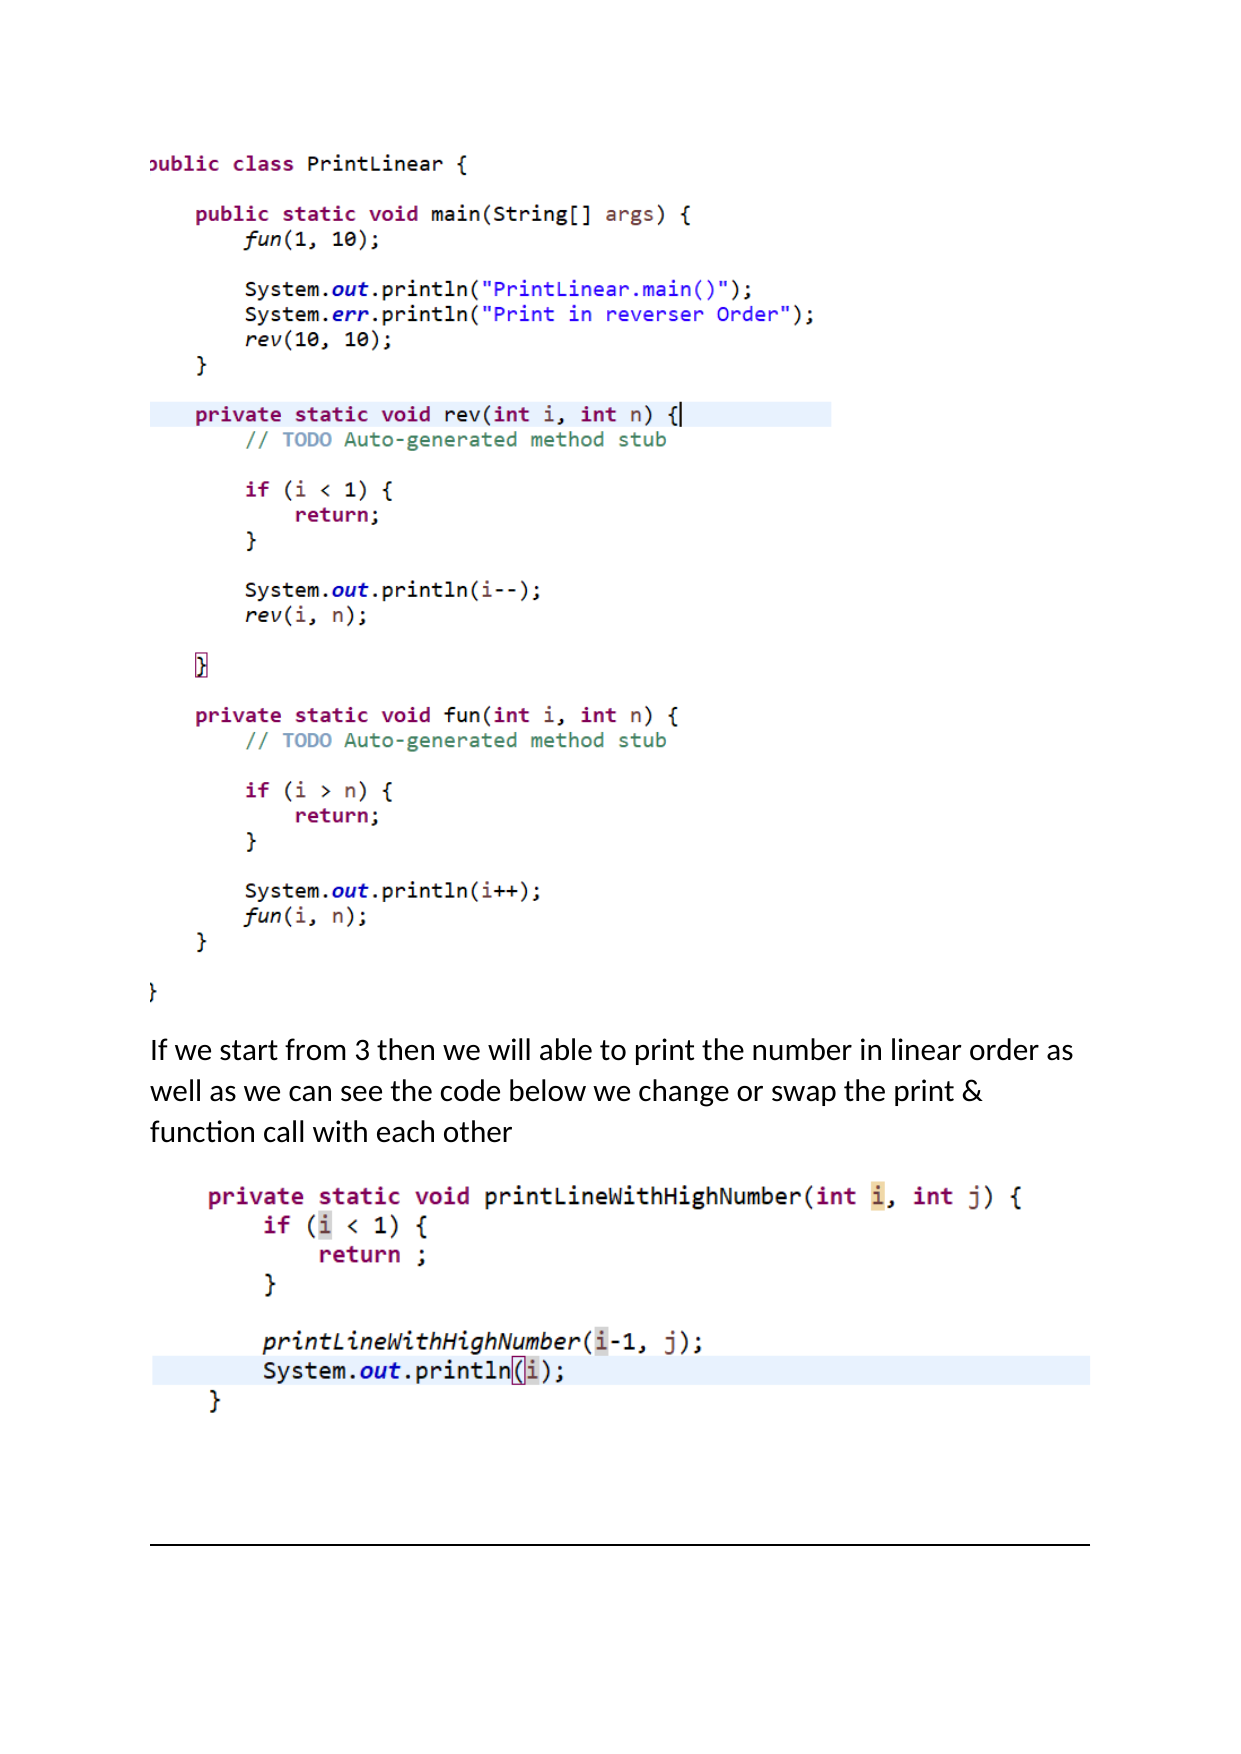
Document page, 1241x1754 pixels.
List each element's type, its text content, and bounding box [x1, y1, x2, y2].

picture [150, 150, 832, 1011]
text If we start from 3 then we will able to print the number in linear order as well as we can see the code below we change or swap the print & function call with each other [150, 1030, 1090, 1150]
picture [150, 1170, 1091, 1428]
